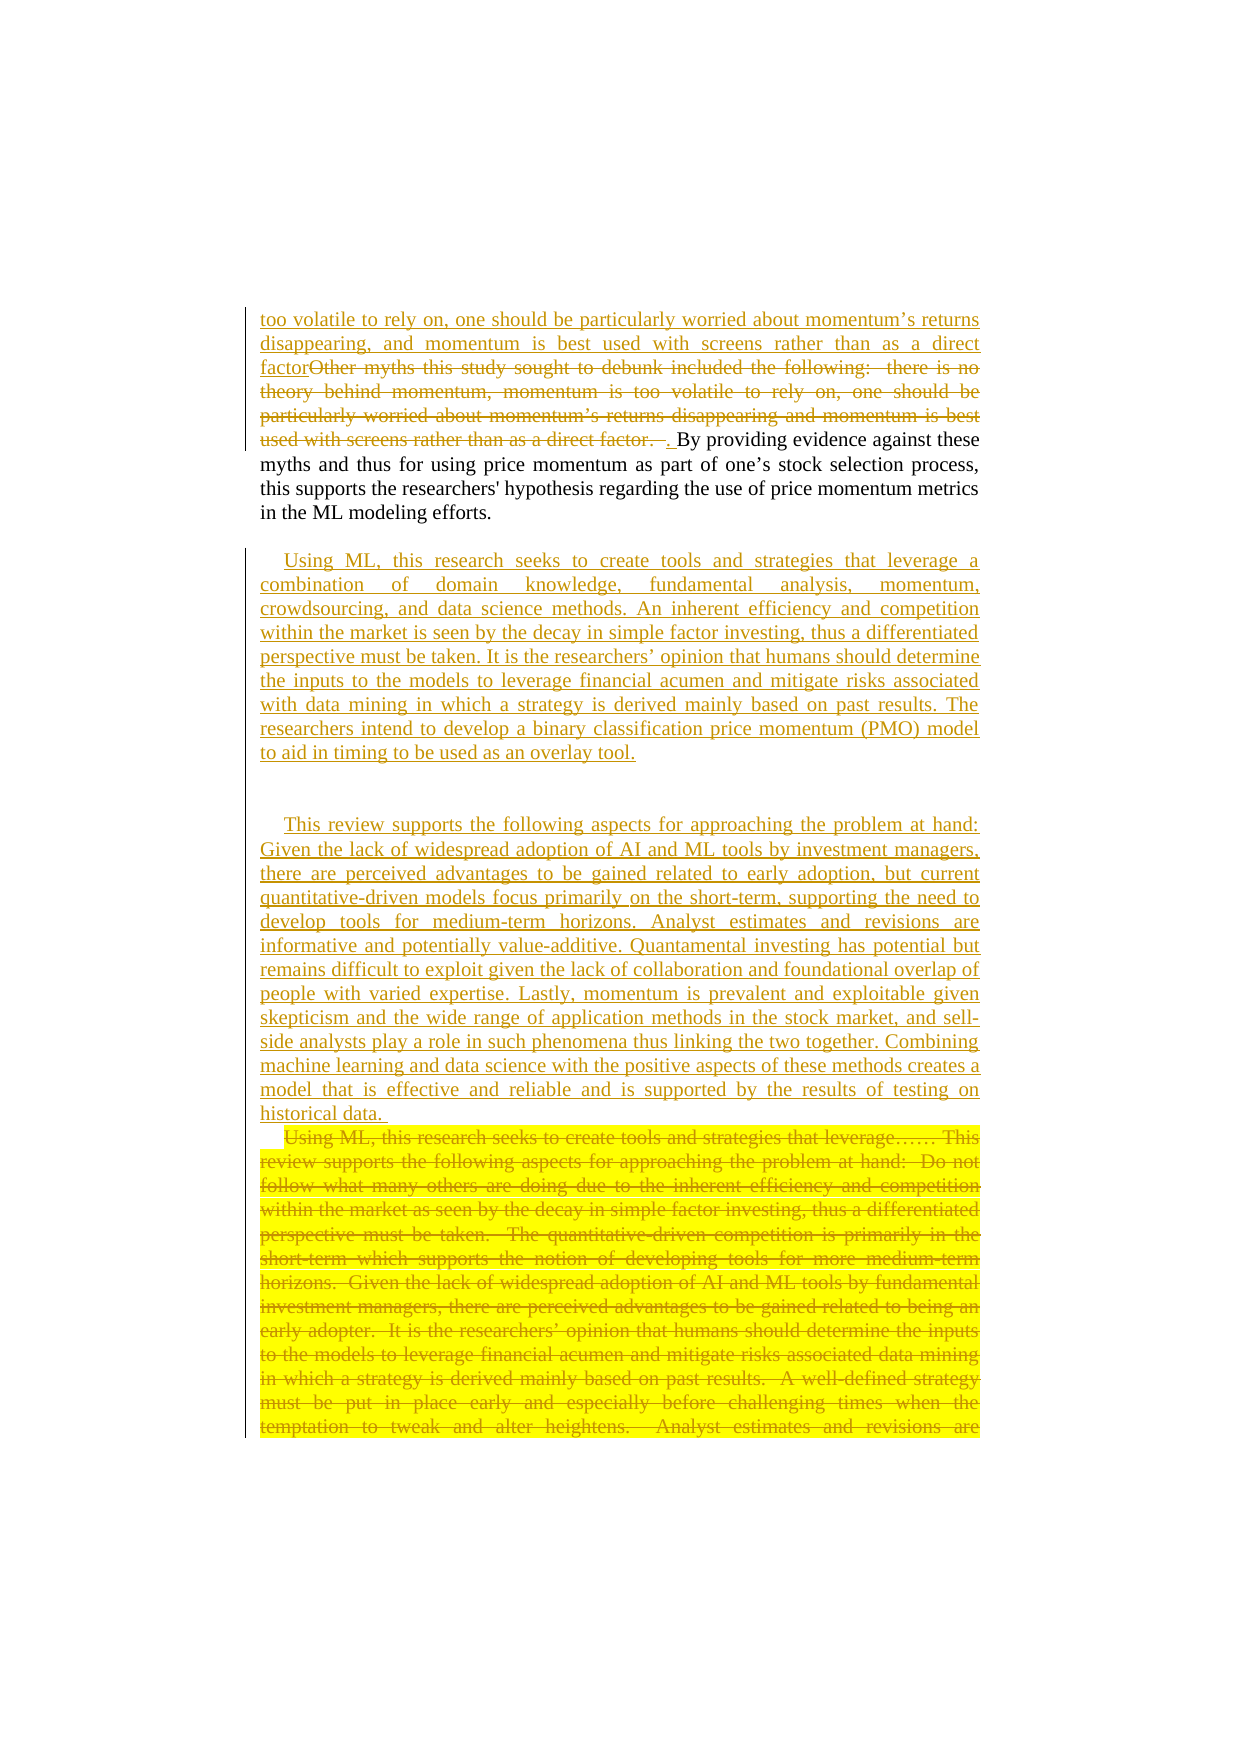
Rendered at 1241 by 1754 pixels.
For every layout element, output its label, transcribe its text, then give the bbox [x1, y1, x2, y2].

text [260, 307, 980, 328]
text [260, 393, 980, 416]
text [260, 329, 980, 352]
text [260, 353, 980, 392]
